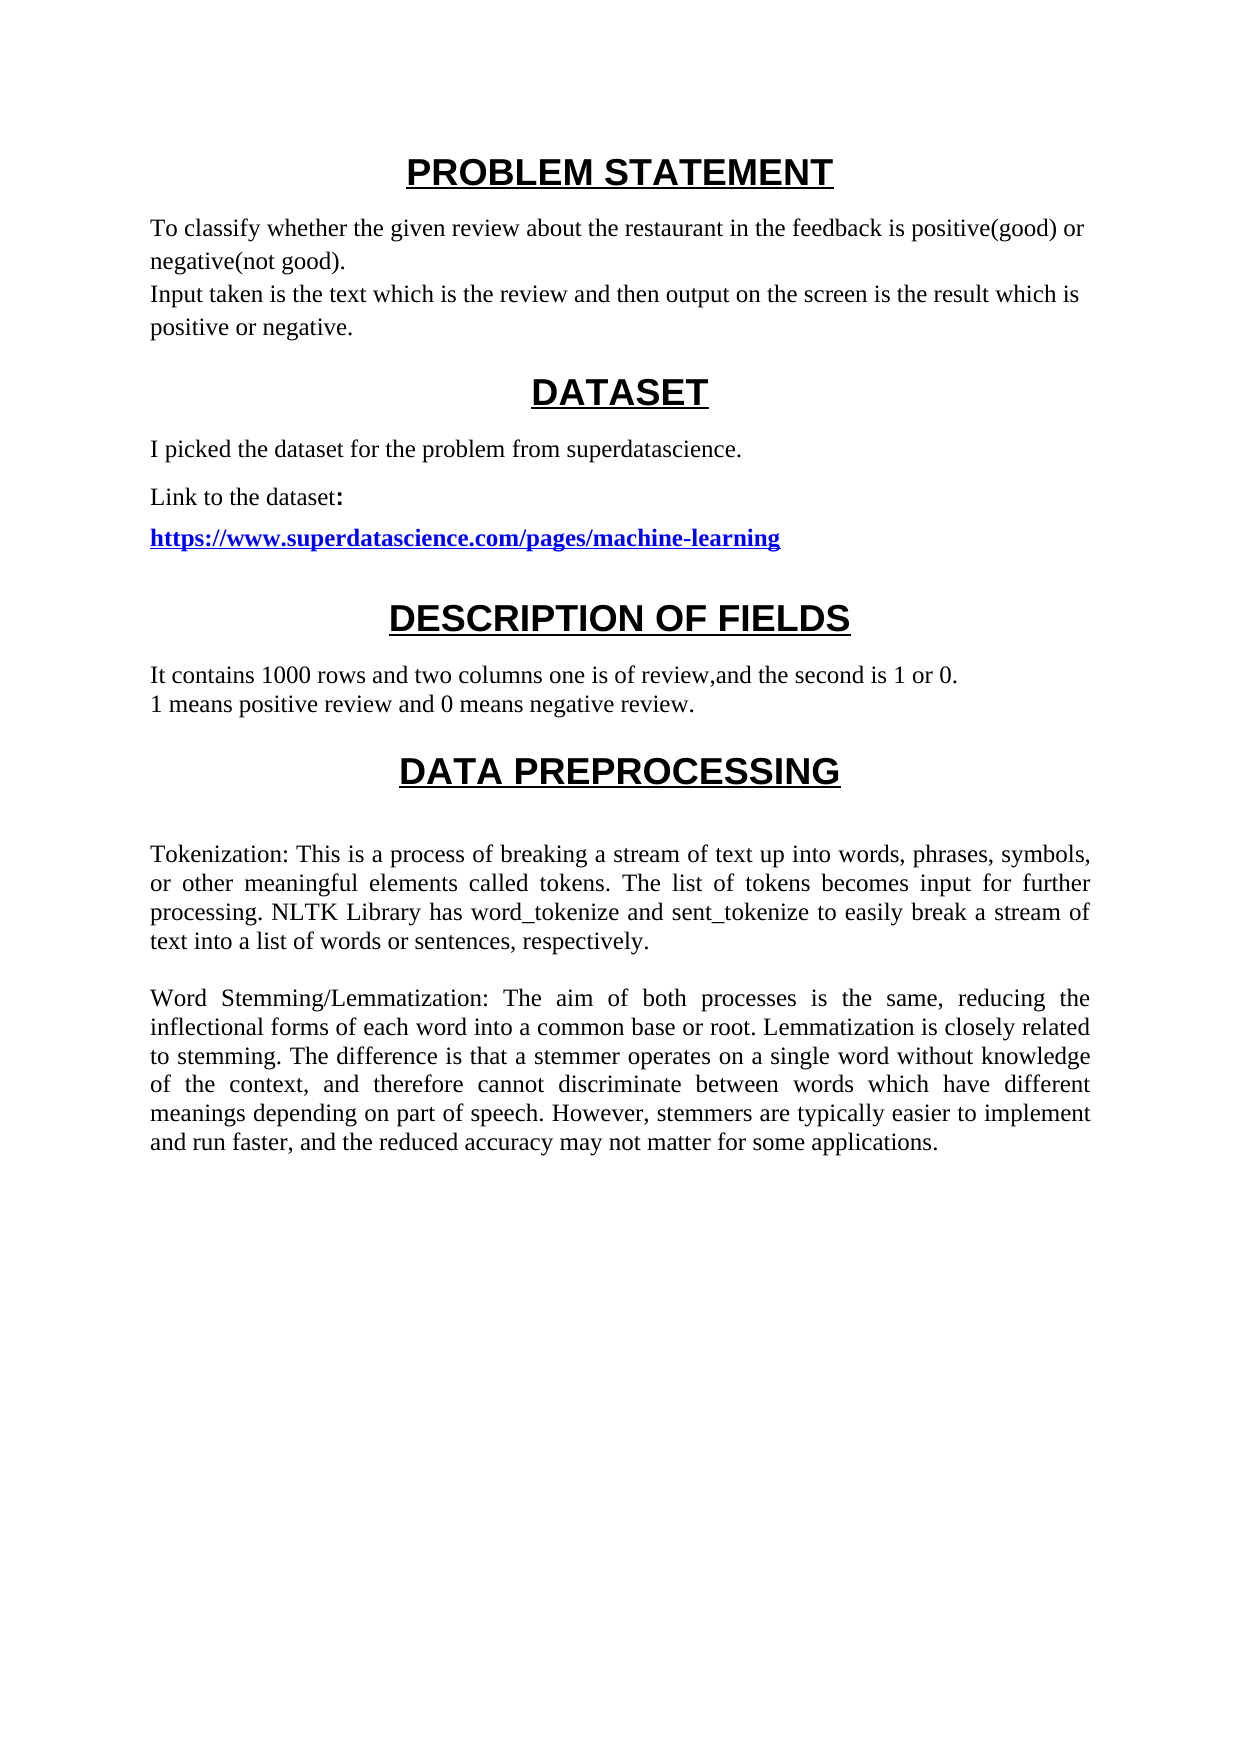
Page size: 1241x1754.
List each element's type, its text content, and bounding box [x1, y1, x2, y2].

text Tokenization: This is a process of breaking a stream of text up into words, phrases, symbols, or other meaningful elements called tokens. The list of tokens becomes input for further processing. NLTK Library has word_tokenize and sent_tokenize to easily break a stream of text into a list of words or sentences, respectively. [150, 839, 1092, 954]
text DESCRIPTION OF FIELDS [150, 596, 1089, 639]
text It contains 1000 rows and two columns one is of review,and the second is 1 or 0. [150, 660, 1092, 689]
text https://www.superdatascience.com/pages/machine-learning [150, 529, 1092, 550]
text Word Stemming/Lemmatization: The aim of both processes is the same, reducing the inflectional forms of each word into a common base or root. Lemmatization is closely related to stemming. The difference is that a stemmer operates on a single word without knowledge of the context, and therefore cannot discriminate between words which have different meanings depending on part of speech. However, stemmers are typically easier to implement and run faster, and the reduced accuracy may not matter for some applications. [150, 983, 1092, 1156]
text DATASET [150, 370, 1089, 413]
text PROBLEM STATEMENT [150, 150, 1089, 193]
text To classify whether the given review about the restaurant in the feedback is positive(good) or negative(not good). [150, 213, 1092, 275]
text Input taken is the text which is the review and then output on the screen is the result which is positive or negative. [150, 279, 1092, 341]
text DATA PREPROCESSING [150, 749, 1089, 792]
text Link to the dataset: [150, 482, 1092, 510]
text I picked the dataset for the problem from superdatascience. [150, 434, 1092, 463]
text 1 means positive review and 0 means negative review. [150, 689, 1092, 718]
